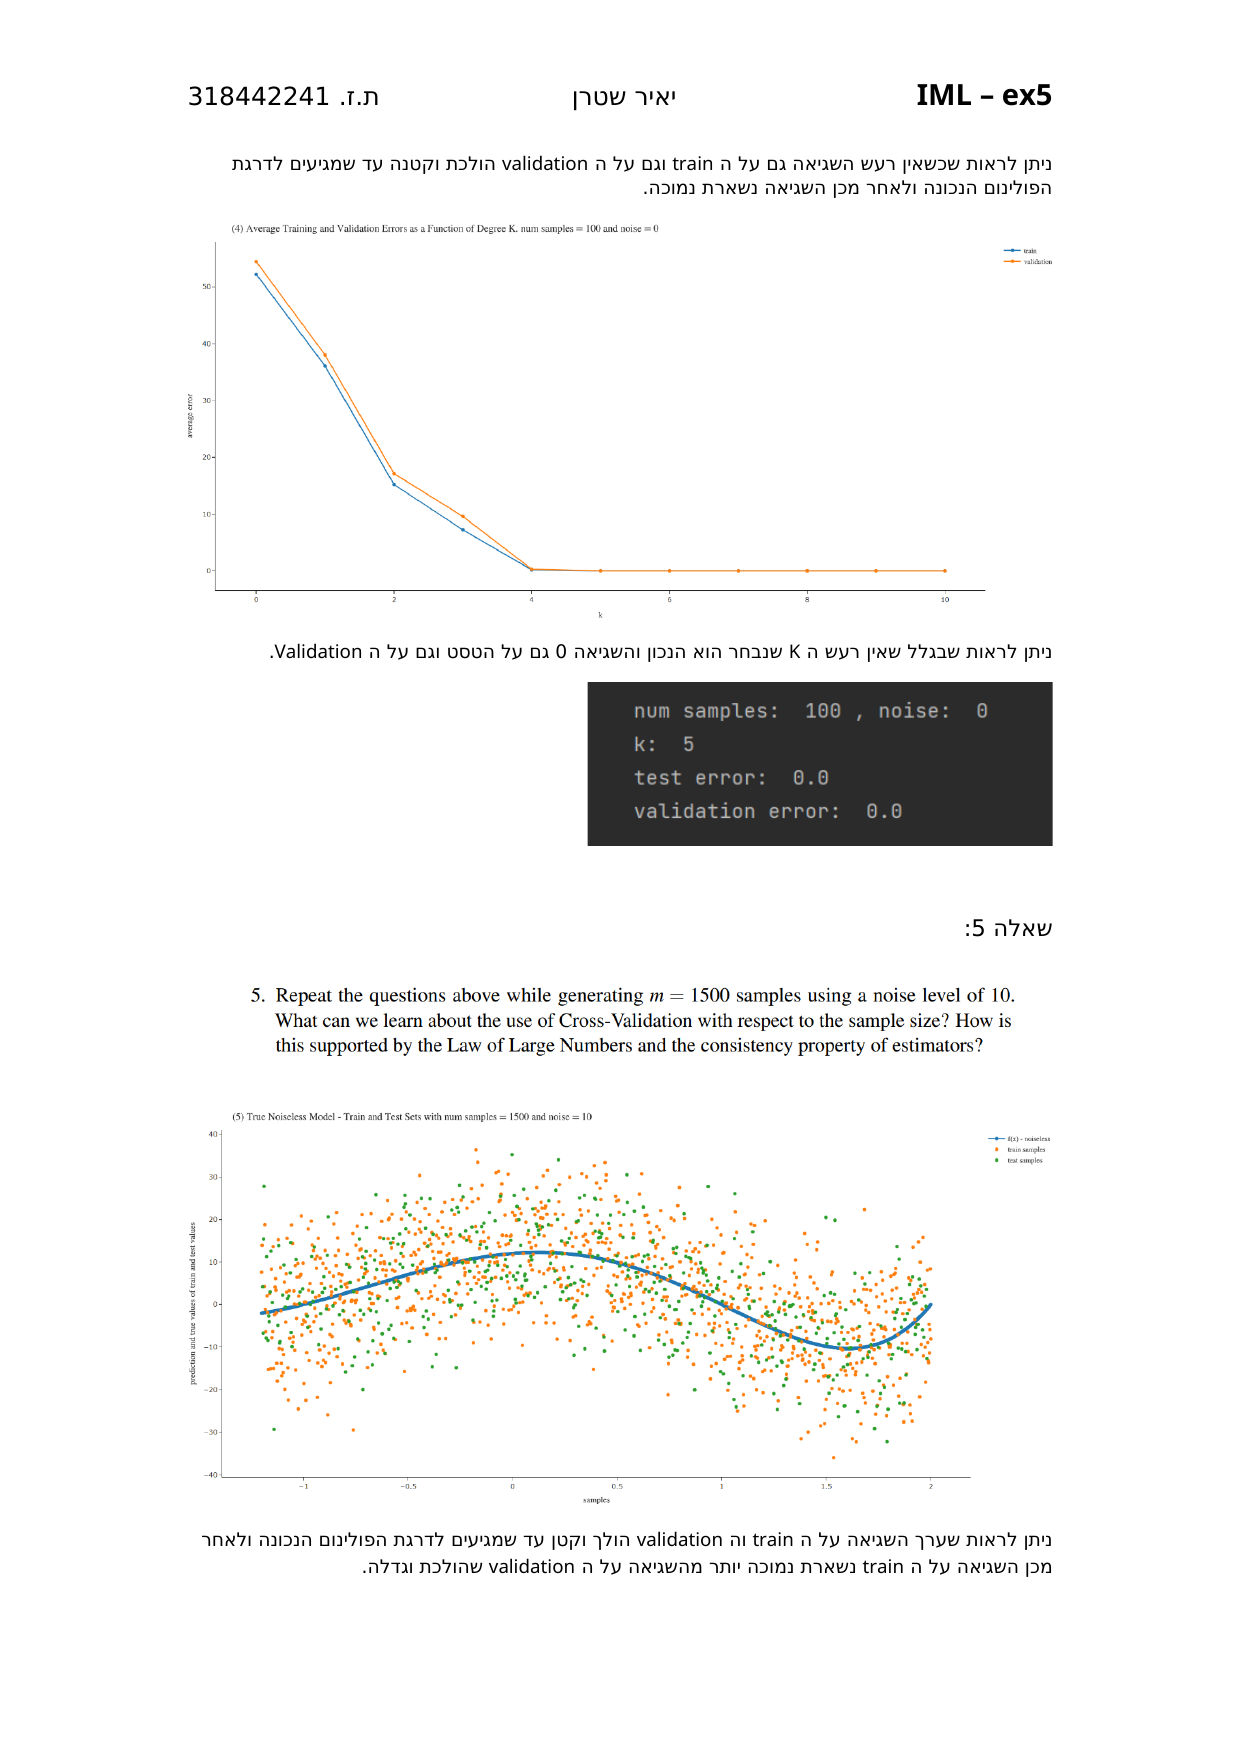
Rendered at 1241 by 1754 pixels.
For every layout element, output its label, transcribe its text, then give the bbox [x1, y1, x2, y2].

text שאלה 5: [187, 915, 1053, 942]
picture [187, 217, 1053, 620]
text ניתן לראות שבגלל שאין רעש ה K שנבחר הוא הנכון והשגיאה 0 גם על הטסט וגם על ה Validation. [187, 638, 1053, 664]
picture [587, 682, 1053, 846]
picture [219, 960, 1053, 1086]
text ניתן לראות שכשאין רעש השגיאה גם על ה train וגם על ה validation הולכת וקטנה עד שמגיעים לדרגת הפולינום הנכונה ולאחר מכן השגיאה נשארת נמוכה. [187, 150, 1053, 199]
picture [187, 1104, 1053, 1508]
text ניתן לראות שערך השגיאה על ה train וה validation הולך וקטן עד שמגיעים לדרגת הפולינום הנכונה ולאחר מכן השגיאה על ה train נשארת נמוכה יותר מהשגיאה על ה validation שהולכת וגדלה. [187, 1526, 1053, 1579]
